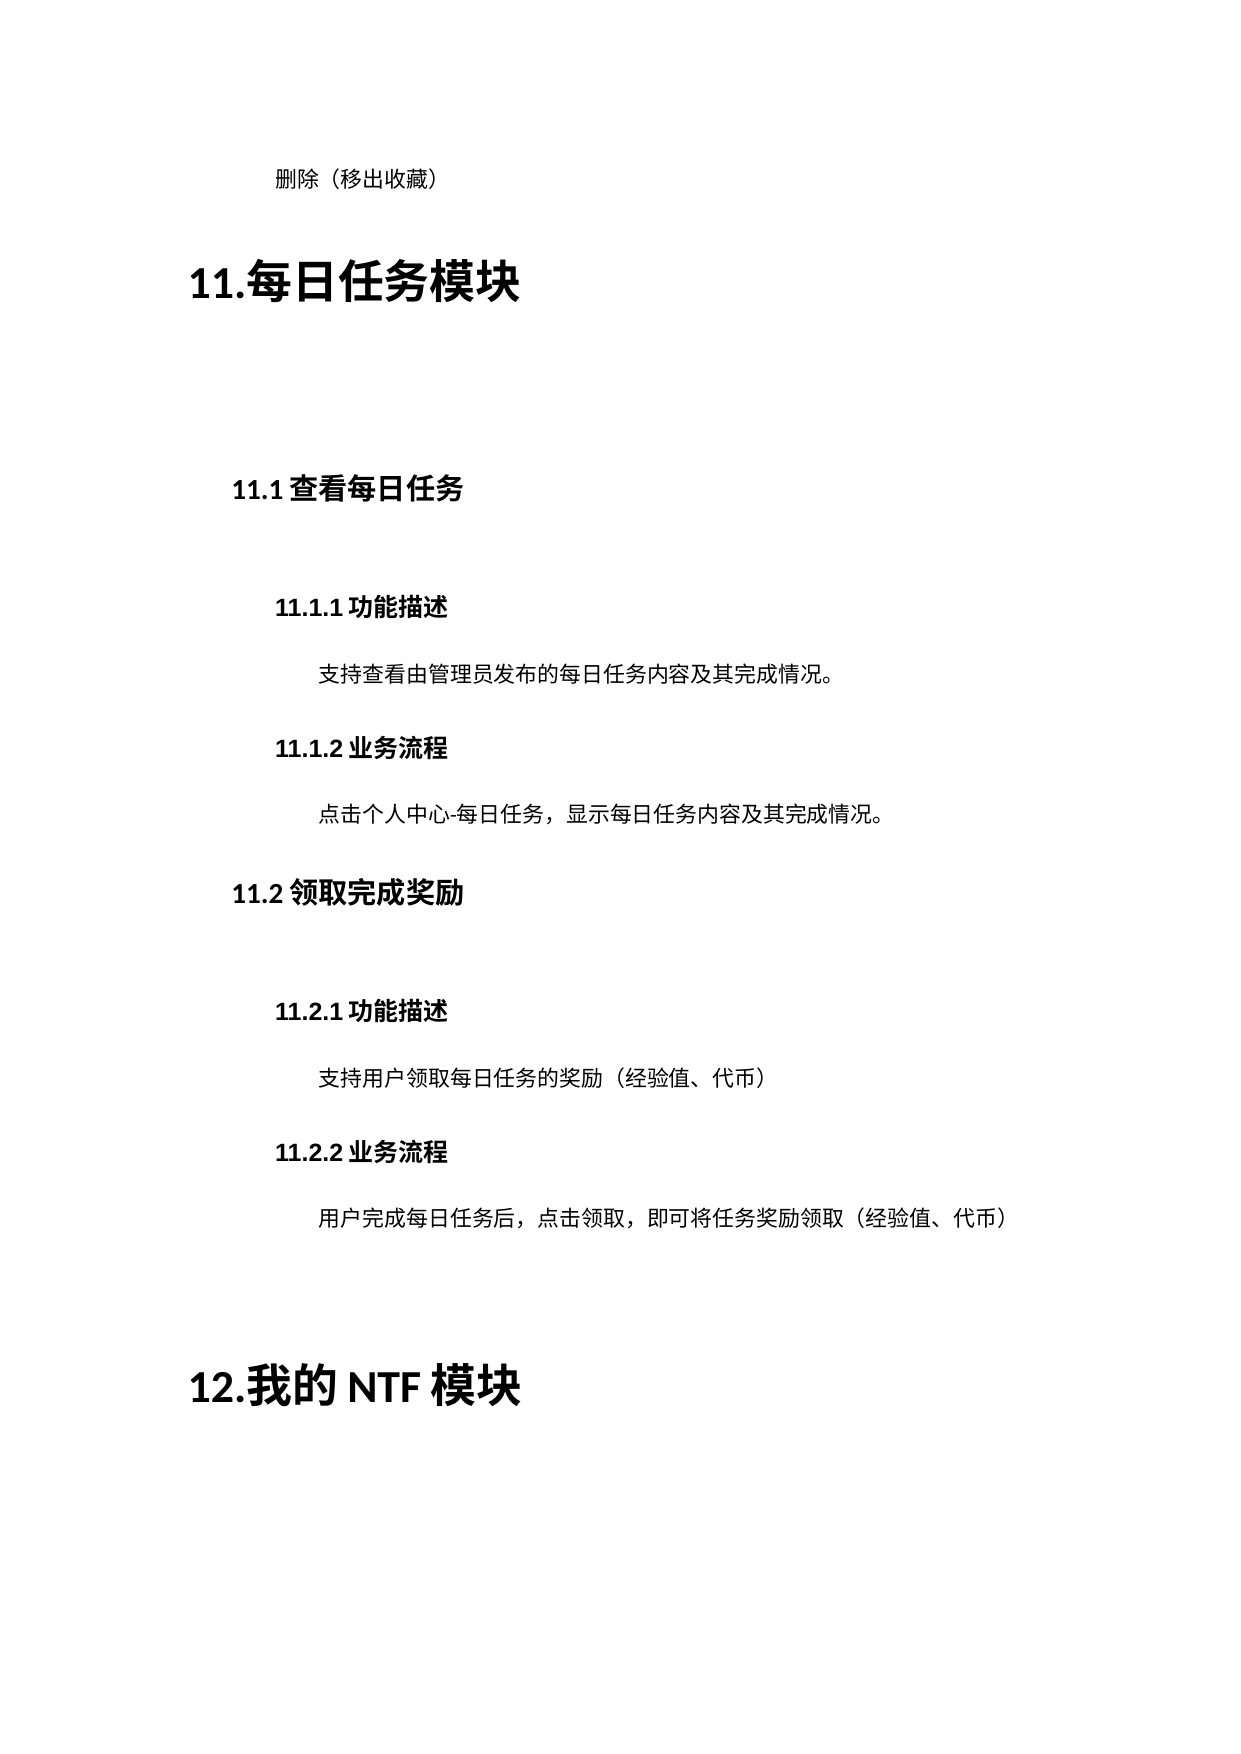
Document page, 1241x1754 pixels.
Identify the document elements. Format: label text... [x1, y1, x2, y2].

subtitle 11.2.1功能描述 [231, 977, 1053, 1042]
text 支持用户领取每日任务的奖励（经验值、代币） [275, 1060, 1053, 1093]
subtitle 11.1.2业务流程 [231, 714, 1053, 779]
subtitle 11.2.2业务流程 [231, 1118, 1053, 1183]
subtitle 12.我的NTF模块 [187, 1334, 1053, 1431]
text 支持查看由管理员发布的每日任务内容及其完成情况。 [275, 656, 1053, 689]
subtitle 11.1查看每日任务 [187, 454, 1053, 519]
text 点击个人中心-每日任务，显示每日任务内容及其完成情况。 [275, 797, 1053, 829]
text 用户完成每日任务后，点击领取，即可将任务奖励领取（经验值、代币） [275, 1201, 1053, 1233]
subtitle 11.每日任务模块 [187, 230, 1053, 327]
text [275, 162, 1053, 194]
subtitle 11.2领取完成奖励 [187, 859, 1053, 924]
subtitle 11.1.1功能描述 [231, 573, 1053, 638]
